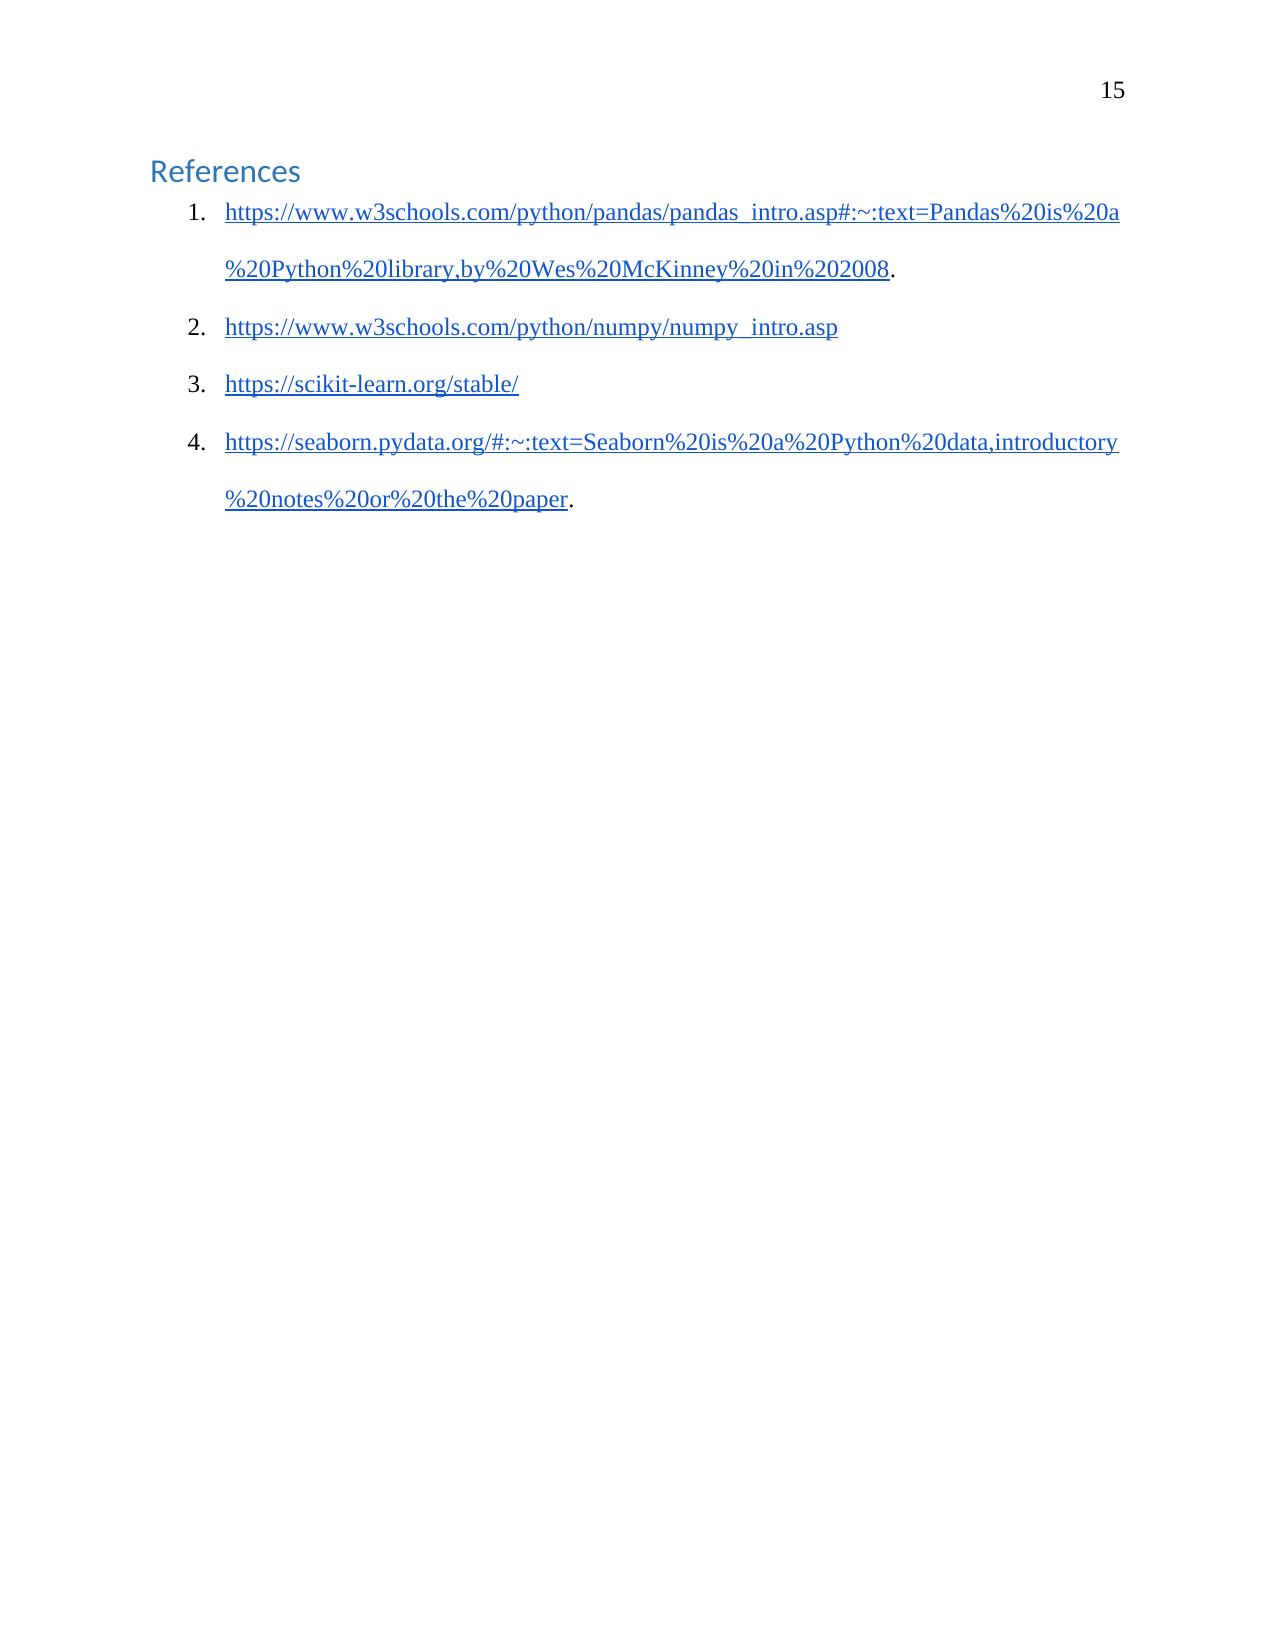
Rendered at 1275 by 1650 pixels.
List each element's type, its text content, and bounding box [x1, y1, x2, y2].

list https://seaborn.pydata.org/#:~:text=Seaborn%20is%20a%20Python%20data,introductory%20notes%20or%20the%20paper. [187, 427, 1125, 513]
subtitle References [150, 150, 1125, 191]
list https://scikit-learn.org/stable/ [187, 369, 1125, 398]
list https://www.w3schools.com/python/numpy/numpy_intro.asp [187, 312, 1125, 341]
list https://www.w3schools.com/python/pandas/pandas_intro.asp#:~:text=Pandas%20is%20a%20Python%20library,by%20Wes%20McKinney%20in%202008. [187, 197, 1125, 283]
